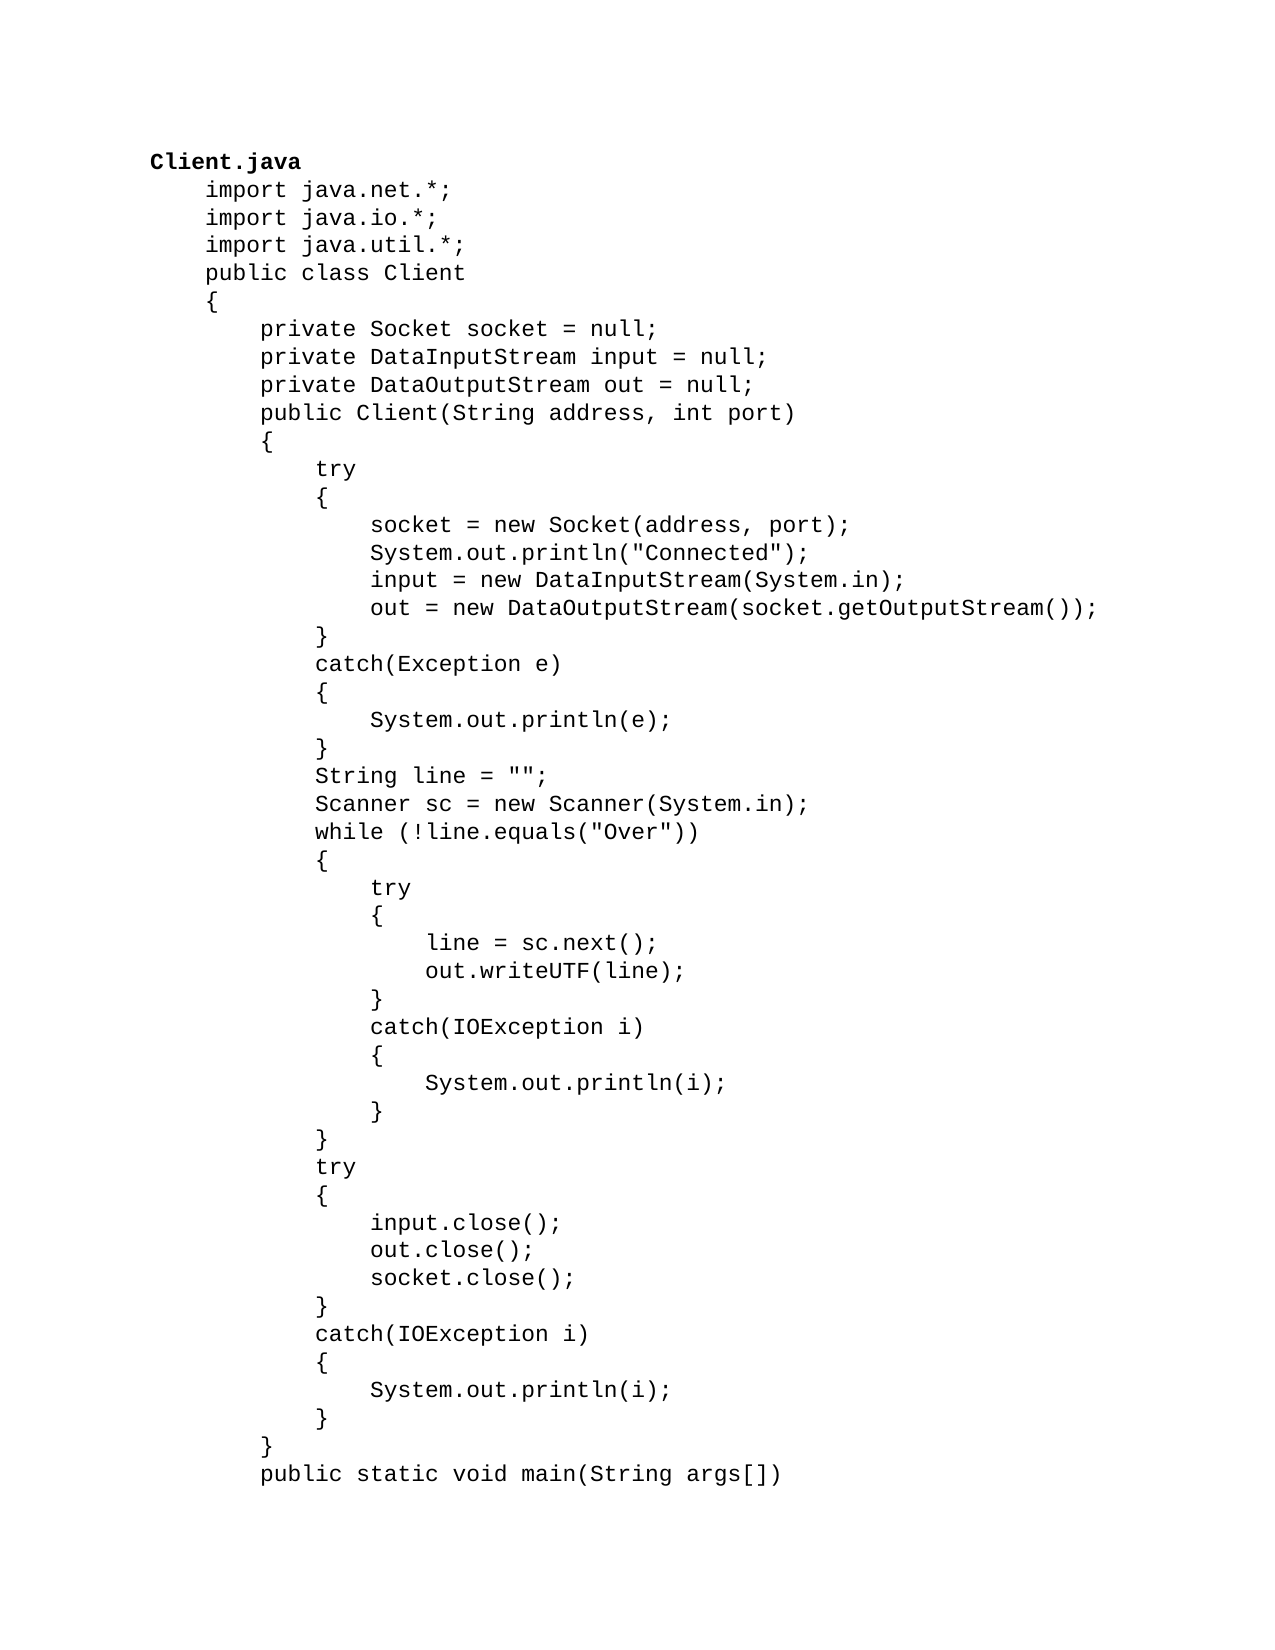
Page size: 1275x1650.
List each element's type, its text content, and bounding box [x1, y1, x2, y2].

text catch(Exception e) [150, 652, 1125, 678]
text { [150, 848, 1125, 874]
text out.close(); [150, 1239, 1125, 1265]
text public static void main(String args[]) [150, 1462, 1125, 1488]
text try [150, 876, 1125, 902]
text } [150, 987, 1125, 1013]
text out.writeUTF(line); [150, 959, 1125, 986]
text } [150, 1294, 1125, 1321]
text } [150, 1434, 1125, 1460]
text { [150, 1183, 1125, 1209]
text { [150, 680, 1125, 706]
text { [150, 485, 1125, 511]
text catch(IOException i) [150, 1015, 1125, 1041]
text private Socket socket = null; [150, 317, 1125, 343]
text private DataOutputStream out = null; [150, 373, 1125, 399]
text System.out.println(e); [150, 708, 1125, 734]
text public class Client [150, 262, 1125, 288]
text { [150, 289, 1125, 316]
text System.out.println(i); [150, 1071, 1125, 1097]
text System.out.println(i); [150, 1378, 1125, 1404]
text line = sc.next(); [150, 932, 1125, 958]
text Client.java [150, 150, 1125, 176]
text } [150, 1406, 1125, 1432]
text } [150, 736, 1125, 762]
text Scanner sc = new Scanner(System.in); [150, 792, 1125, 818]
text private DataInputStream input = null; [150, 345, 1125, 371]
text while (!line.equals("Over")) [150, 820, 1125, 846]
text catch(IOException i) [150, 1322, 1125, 1348]
text import java.util.*; [150, 234, 1125, 260]
text try [150, 457, 1125, 483]
text import java.net.*; [150, 178, 1125, 204]
text out = new DataOutputStream(socket.getOutputStream()); [150, 597, 1125, 623]
text { [150, 904, 1125, 930]
text } [150, 624, 1125, 651]
text socket.close(); [150, 1267, 1125, 1293]
text input = new DataInputStream(System.in); [150, 569, 1125, 595]
text String line = ""; [150, 764, 1125, 790]
text socket = new Socket(address, port); [150, 513, 1125, 539]
text { [150, 1350, 1125, 1376]
text input.close(); [150, 1211, 1125, 1237]
text try [150, 1155, 1125, 1181]
text System.out.println("Connected"); [150, 541, 1125, 567]
text { [150, 1043, 1125, 1069]
text import java.io.*; [150, 206, 1125, 232]
text } [150, 1127, 1125, 1153]
text { [150, 429, 1125, 455]
text } [150, 1099, 1125, 1125]
text public Client(String address, int port) [150, 401, 1125, 427]
